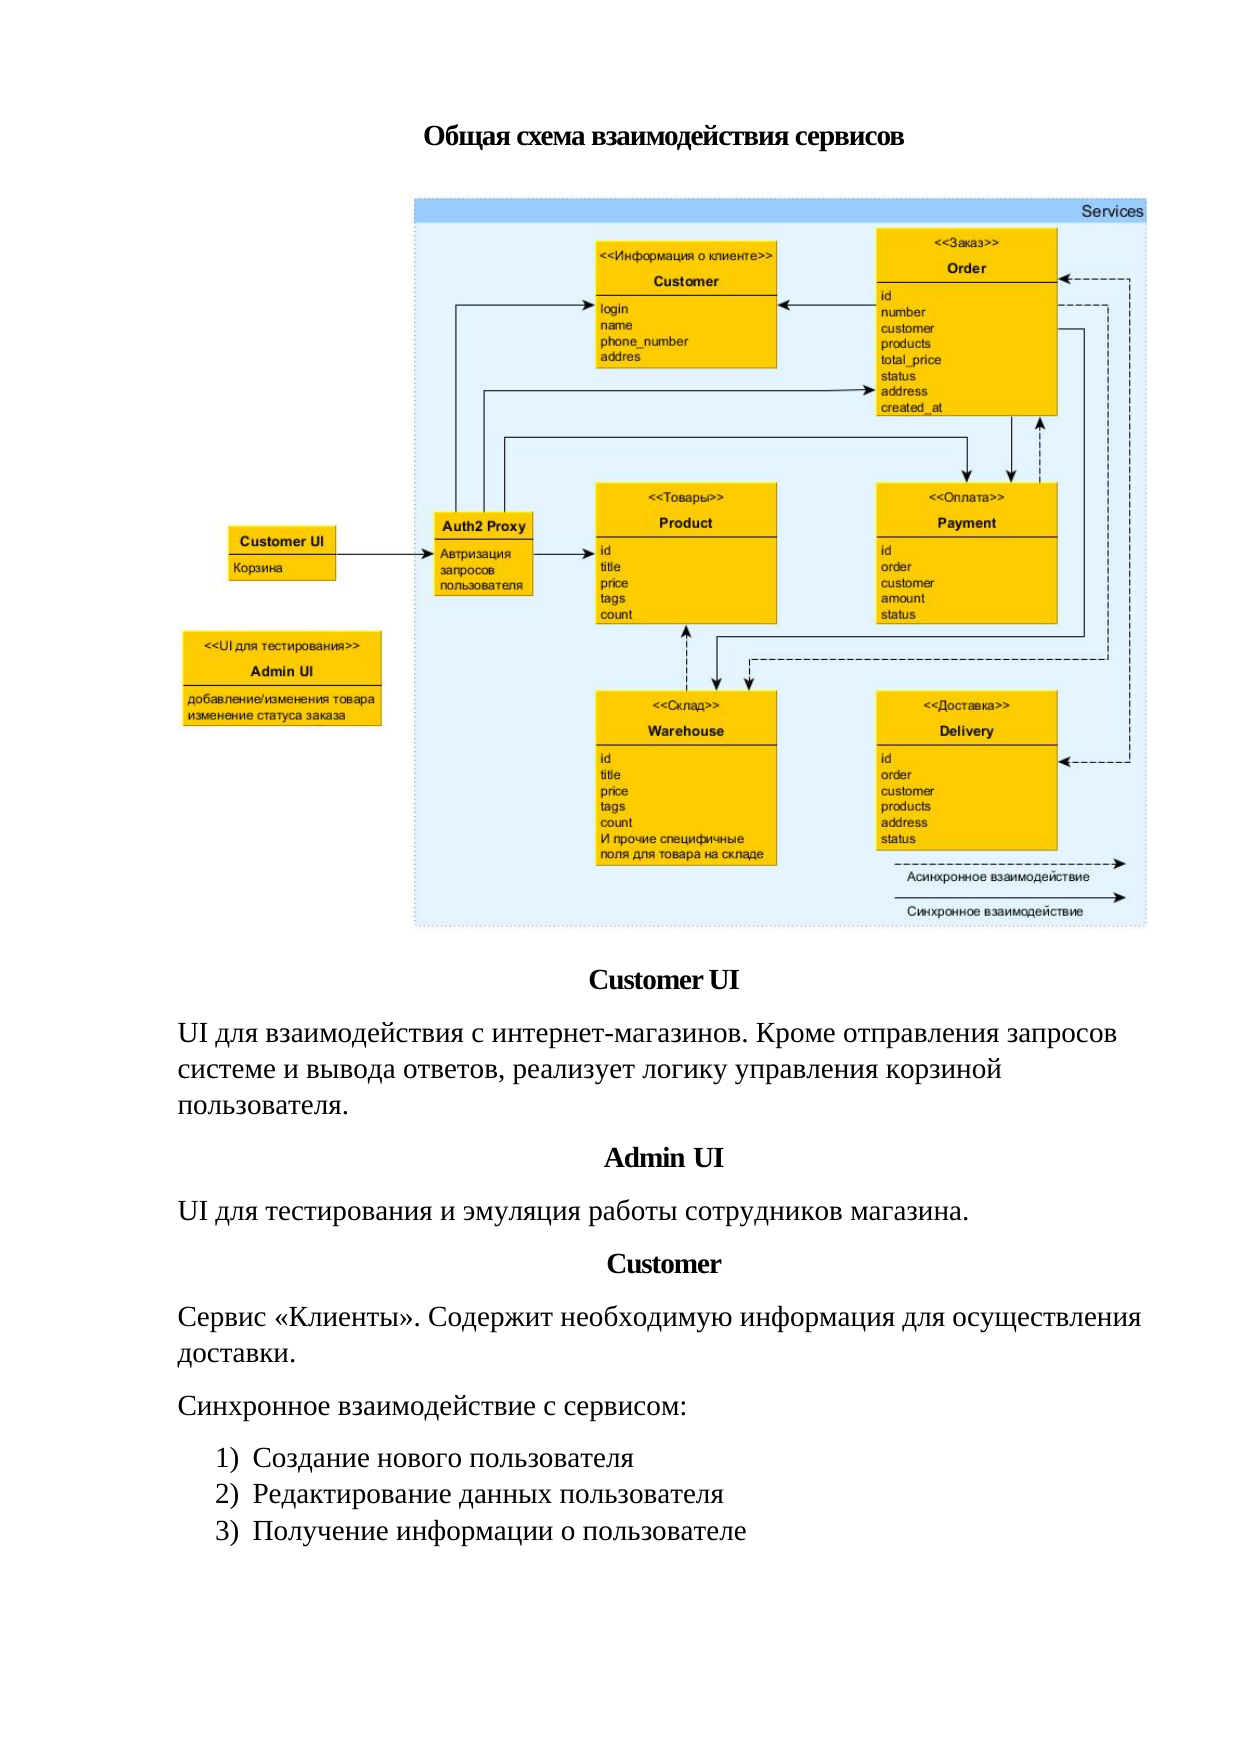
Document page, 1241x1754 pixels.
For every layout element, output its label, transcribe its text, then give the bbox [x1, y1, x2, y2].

list Редактирование данных пользователя [215, 1477, 1152, 1510]
picture [177, 193, 1152, 932]
list Создание нового пользователя [215, 1441, 1152, 1474]
title Общая схема взаимодействия сервисов [177, 118, 1152, 152]
text UI для тестирования и эмуляция работы сотрудников магазина. [177, 1193, 1152, 1227]
text Admin UI [177, 1140, 1152, 1174]
text Customer [177, 1246, 1152, 1279]
text Customer UI [177, 962, 1152, 996]
text Сервис «Клиенты». Содержит необходимую информация для осуществления доставки. [177, 1299, 1152, 1368]
text UI для взаимодействия с интернет-магазинов. Кроме отправления запросов системе и вывода ответов, реализует логику управления корзиной пользователя. [177, 1015, 1152, 1121]
text Синхронное взаимодействие с сервисом: [177, 1388, 1152, 1421]
list Получение информации о пользователе [215, 1513, 1152, 1546]
